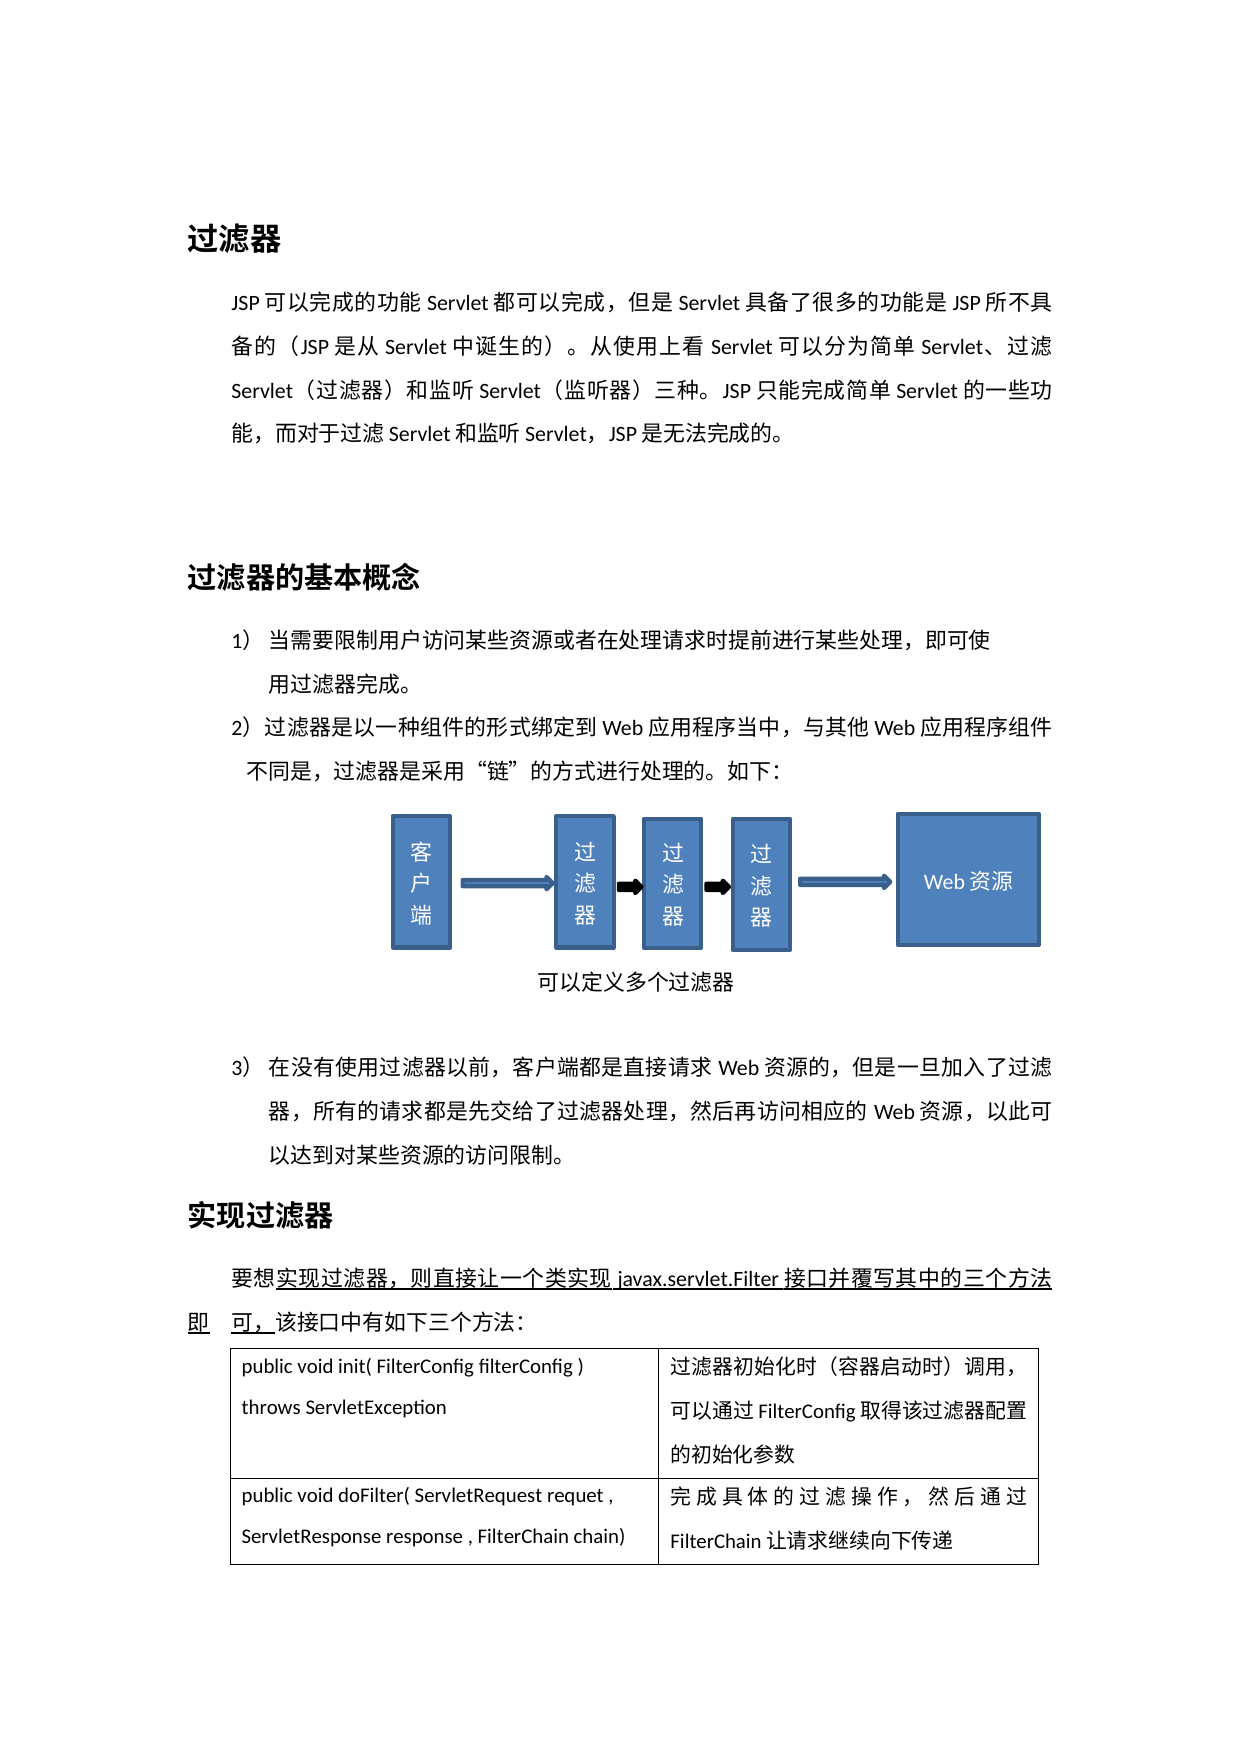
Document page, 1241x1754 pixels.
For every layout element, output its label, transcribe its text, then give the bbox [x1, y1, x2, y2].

table_header 过滤器初始化时（容器启动时）调用，可以通过FilterConfig取得该过滤器配置的初始化参数 [659, 1349, 1038, 1478]
list 用过滤器完成。 [269, 666, 1053, 699]
table_header public void init( FilterConfig filterConfig ) throws ServletException [231, 1349, 658, 1478]
text 可以定义多个过滤器 [537, 964, 1053, 997]
subtitle 实现过滤器 [187, 1181, 1053, 1246]
text 2）过滤器是以一种组件的形式绑定到Web应用程序当中，与其他Web应用程序组件 不同是，过滤器是采用“链”的方式进行处理的。如下： [187, 710, 1053, 786]
text 要想实现过滤器，则直接让一个类实现javax.servlet.Filter接口并覆写其中的三个方法即 可，该接口中有如下三个方法： [187, 1261, 1053, 1337]
list 在没有使用过滤器以前，客户端都是直接请求Web资源的，但是一旦加入了过滤器，所有的请求都是先交给了过滤器处理，然后再访问相应的Web资源，以此可以达到对某些资源的访问限制。 [231, 1050, 1053, 1170]
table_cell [231, 1479, 658, 1563]
subtitle 过滤器 [187, 204, 1053, 269]
text JSP可以完成的功能Servlet都可以完成，但是Servlet具备了很多的功能是JSP所不具备的（JSP是从Servlet中诞生的）。从使用上看Servlet可以分为简单Servlet、过滤Servlet（过滤器）和监听Servlet（监听器）三种。JSP只能完成简单Servlet的一些功能，而对于过滤Servlet和监听Servlet，JSP是无法完成的。 [231, 284, 1053, 448]
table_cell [659, 1479, 1038, 1563]
subtitle 过滤器的基本概念 [187, 543, 1053, 608]
list 当需要限制用户访问某些资源或者在处理请求时提前进行某些处理，即可使 [231, 623, 1053, 655]
